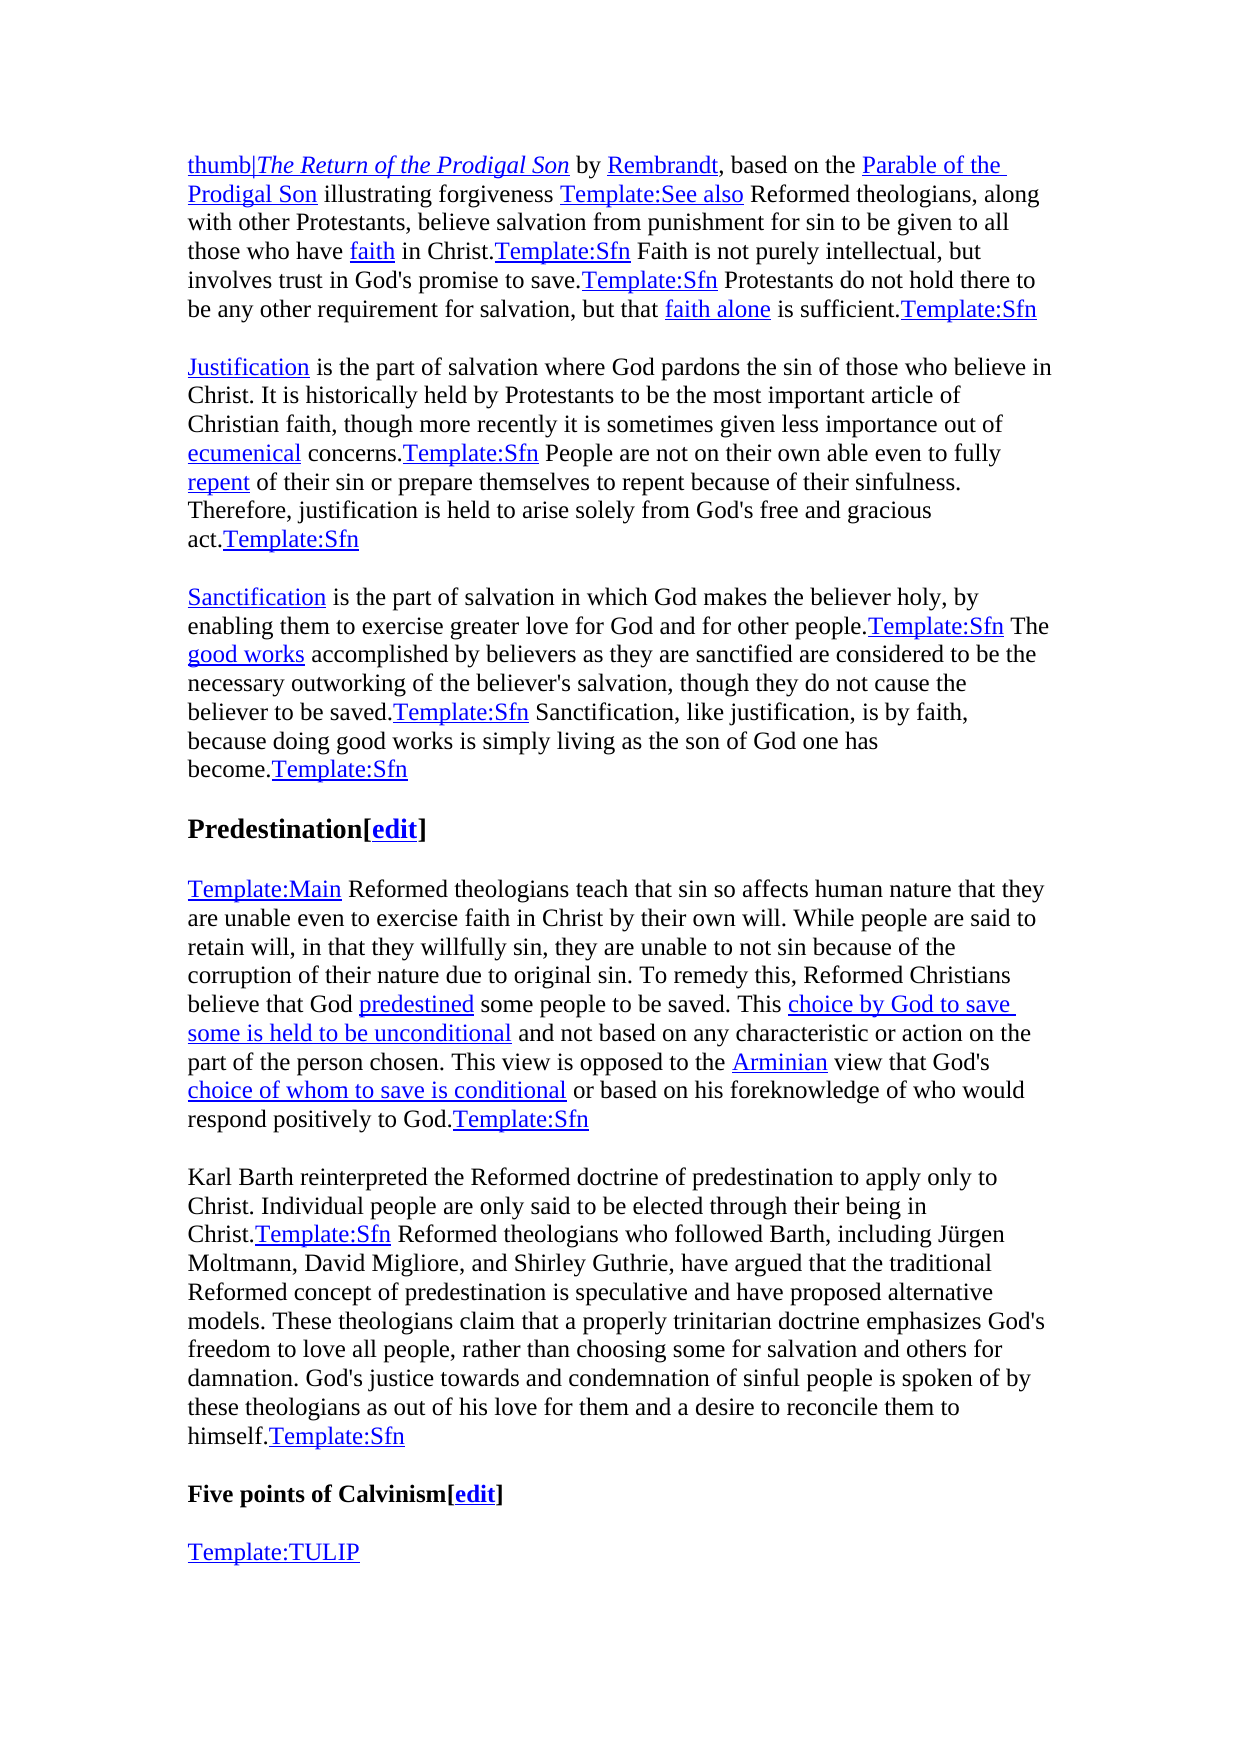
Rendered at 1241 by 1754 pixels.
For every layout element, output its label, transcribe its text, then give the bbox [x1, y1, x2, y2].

text Justification is the part of salvation where God pardons the sin of those who believe in Christ. It is historically held by Protestants to be the most important article of Christian faith, though more recently it is sometimes given less importance out of ecumenical concerns.Template:Sfn People are not on their own able even to fully repent of their sin or prepare themselves to repent because of their sinfulness. Therefore, justification is held to arise solely from God's free and gracious act.Template:Sfn [187, 352, 1053, 553]
subtitle Predestination[edit] [187, 812, 1053, 845]
text thumb|The Return of the Prodigal Son by Rembrandt, based on the Parable of the Prodigal Son illustrating forgiveness Template:See also Reformed theologians, along with other Protestants, believe salvation from punishment for sin to be given to all those who have faith in Christ.Template:Sfn Faith is not purely intellectual, but involves trust in God's promise to save.Template:Sfn Protestants do not hold there to be any other requirement for salvation, but that faith alone is sufficient.Template:Sfn [187, 150, 1053, 322]
text Template:TULIP [187, 1537, 1053, 1565]
text Template:Main Reformed theologians teach that sin so affects human nature that they are unable even to exercise faith in Christ by their own will. While people are said to retain will, in that they willfully sin, they are unable to not sin because of the corruption of their nature due to original sin. To remedy this, Reformed Christians believe that God predestined some people to be saved. This choice by God to save some is held to be unconditional and not based on any characteristic or action on the part of the person chosen. This view is opposed to the Arminian view that God's choice of whom to save is conditional or based on his foreknowledge of who would respond positively to God.Template:Sfn [187, 874, 1053, 1133]
text Karl Barth reinterpreted the Reformed doctrine of predestination to apply only to Christ. Individual people are only said to be elected through their being in Christ.Template:Sfn Reformed theologians who followed Barth, including Jürgen Moltmann, David Migliore, and Shirley Guthrie, have argued that the traditional Reformed concept of predestination is speculative and have proposed alternative models. These theologians claim that a properly trinitarian doctrine emphasizes God's freedom to love all people, rather than choosing some for salvation and others for damnation. God's justice towards and condemnation of sinful people is spoken of by these theologians as out of his love for them and a desire to reconcile them to himself.Template:Sfn [187, 1162, 1053, 1449]
subtitle Five points of Calvinism[edit] [187, 1479, 1053, 1507]
text Sanctification is the part of salvation in which God makes the believer holy, by enabling them to exercise greater love for God and for other people.Template:Sfn The good works accomplished by believers as they are sanctified are considered to be the necessary outworking of the believer's salvation, though they do not cause the believer to be saved.Template:Sfn Sanctification, like justification, is by faith, because doing good works is simply living as the son of God one has become.Template:Sfn [187, 582, 1053, 783]
